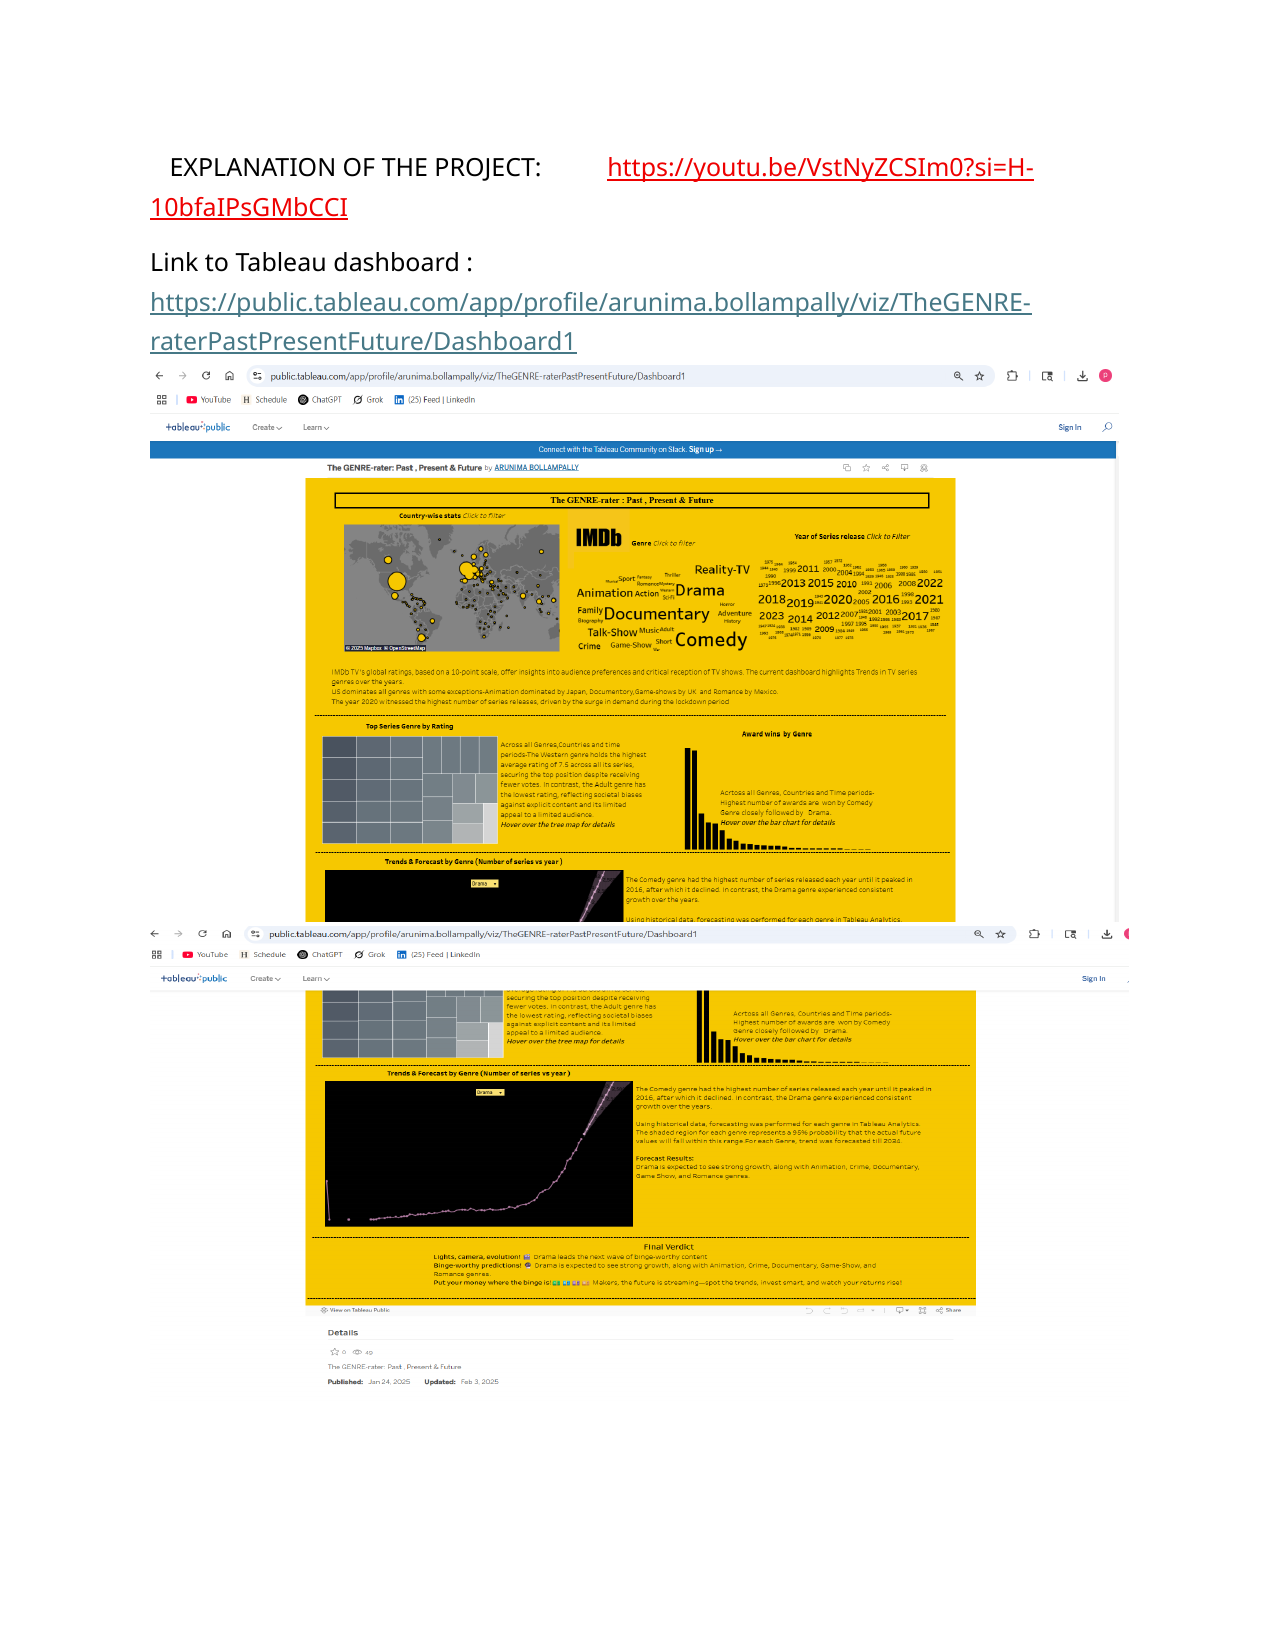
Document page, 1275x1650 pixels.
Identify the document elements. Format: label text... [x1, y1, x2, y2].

picture [150, 362, 1119, 922]
picture [150, 926, 1129, 1401]
text EXPLANATION OF THE PROJECT: https://youtu.be/VstNyZCSIm0?si=H-10bfaIPsGMbCCI [150, 150, 1125, 223]
